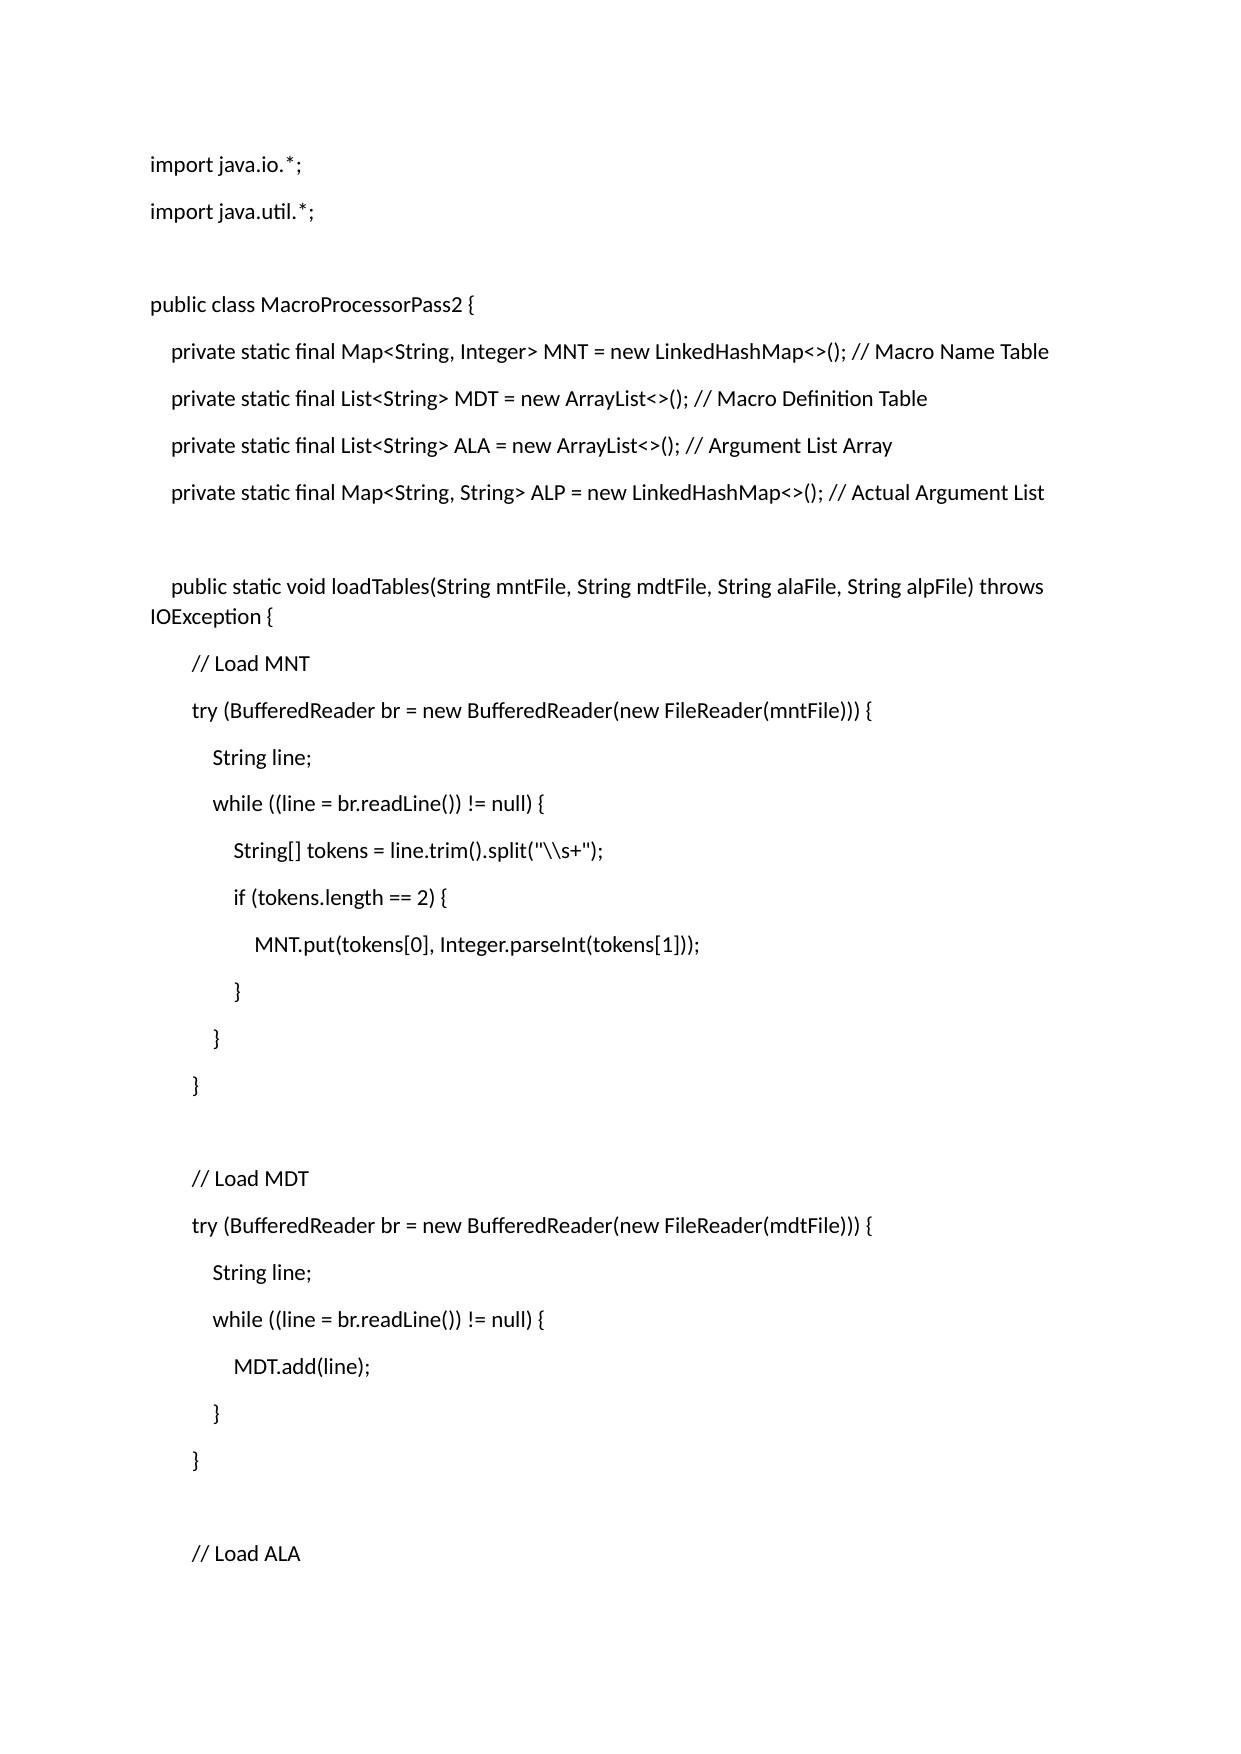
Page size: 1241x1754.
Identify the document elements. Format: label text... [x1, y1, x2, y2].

text } [150, 1446, 1090, 1474]
text // Load ALA [150, 1539, 1090, 1568]
text } [150, 1071, 1090, 1099]
text } [150, 977, 1090, 1005]
text private static final List<String> ALA = new ArrayList<>(); // Argument List Array [150, 431, 1090, 459]
text MDT.add(line); [150, 1352, 1090, 1380]
text try (BufferedReader br = new BufferedReader(new FileReader(mntFile))) { [150, 696, 1090, 724]
text import java.util.*; [150, 197, 1090, 225]
text private static final List<String> MDT = new ArrayList<>(); // Macro Definition Table [150, 384, 1090, 412]
text private static final Map<String, String> ALP = new LinkedHashMap<>(); // Actual Argument List [150, 478, 1090, 506]
text } [150, 1399, 1090, 1427]
text while ((line = br.readLine()) != null) { [150, 789, 1090, 818]
text String[] tokens = line.trim().split("\\s+"); [150, 836, 1090, 864]
text // Load MDT [150, 1164, 1090, 1193]
text public static void loadTables(String mntFile, String mdtFile, String alaFile, String alpFile) throws IOException { [150, 572, 1090, 630]
text if (tokens.length == 2) { [150, 883, 1090, 911]
text // Load MNT [150, 649, 1090, 677]
text import java.io.*; [150, 150, 1090, 178]
text public class MacroProcessorPass2 { [150, 291, 1090, 319]
text private static final Map<String, Integer> MNT = new LinkedHashMap<>(); // Macro Name Table [150, 337, 1090, 366]
text try (BufferedReader br = new BufferedReader(new FileReader(mdtFile))) { [150, 1211, 1090, 1239]
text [150, 1305, 1090, 1333]
text String line; [150, 1258, 1090, 1286]
text MNT.put(tokens[0], Integer.parseInt(tokens[1])); [150, 930, 1090, 958]
text } [150, 1024, 1090, 1052]
text String line; [150, 743, 1090, 771]
